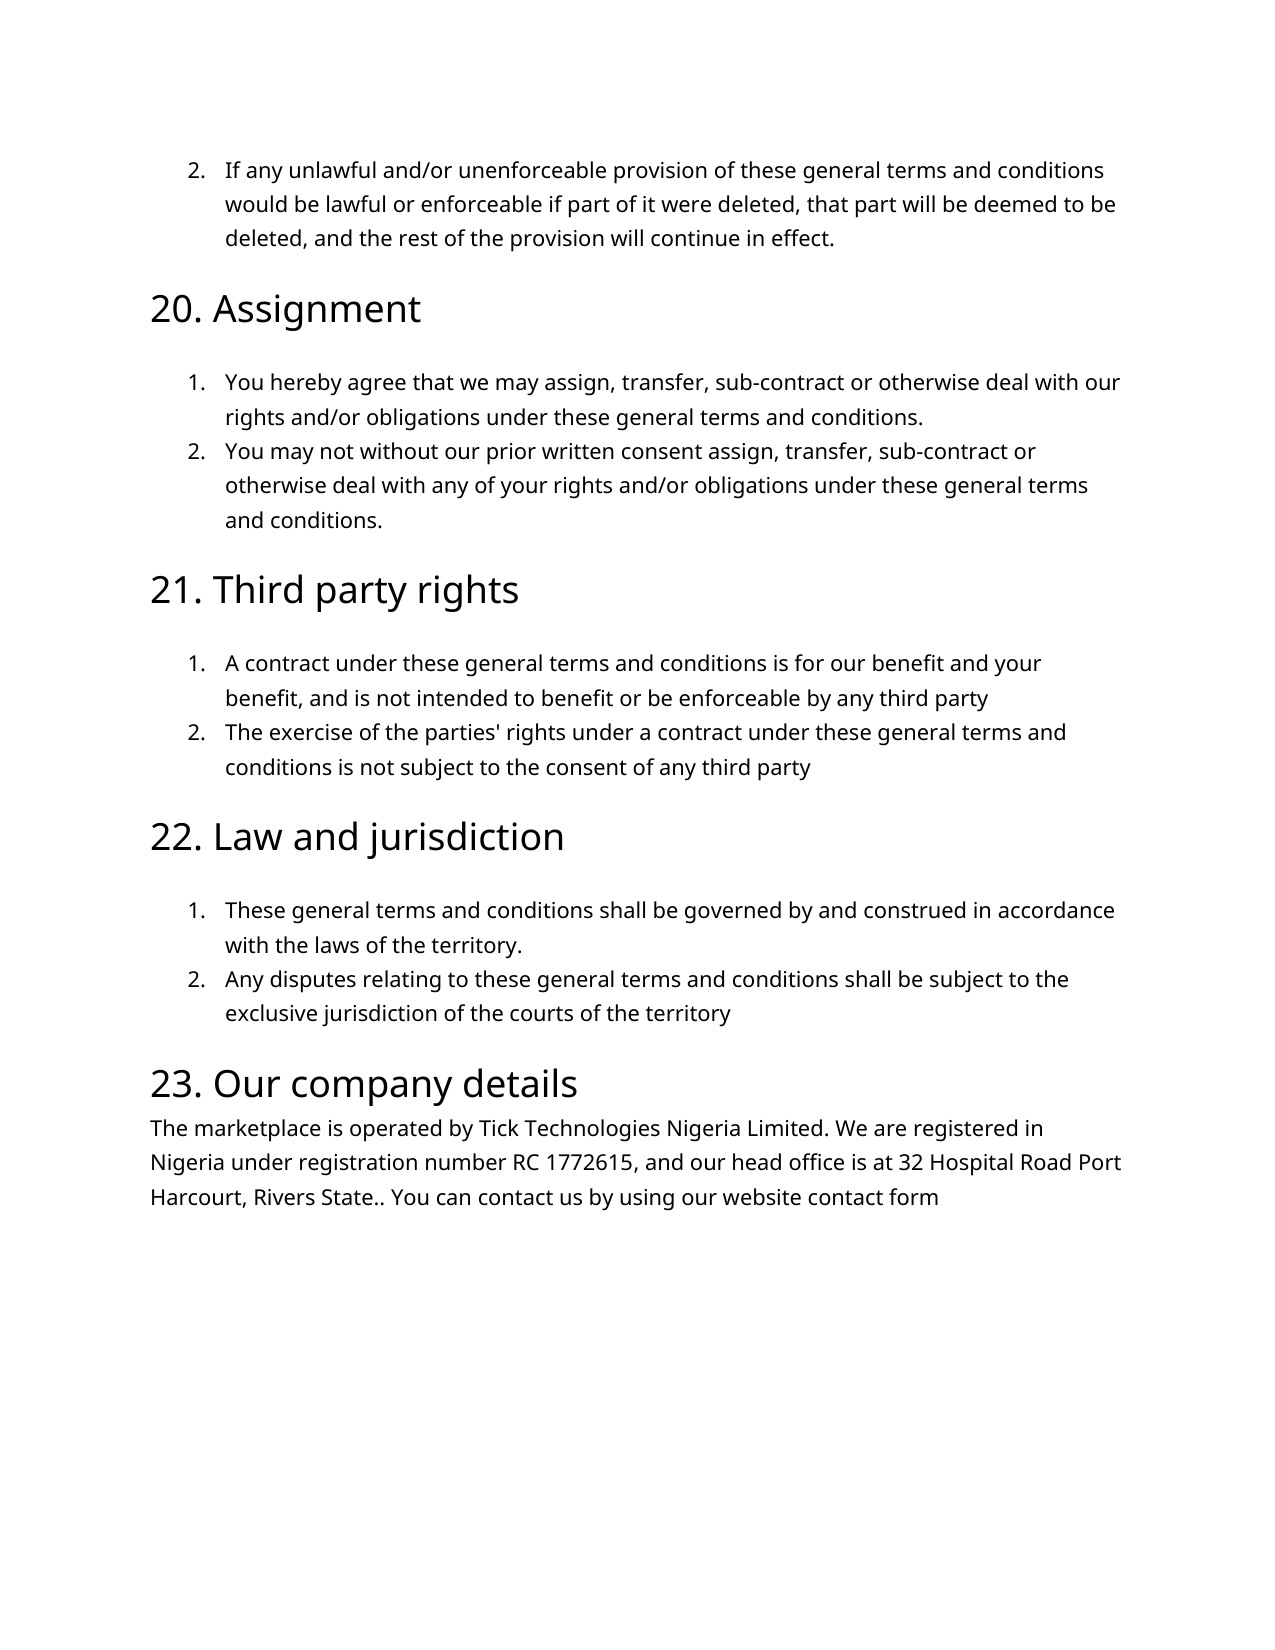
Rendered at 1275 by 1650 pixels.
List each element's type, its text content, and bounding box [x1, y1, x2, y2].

list Any disputes relating to these general terms and conditions shall be subject to the exclusive jurisdiction of the courts of the territory [187, 959, 1125, 1028]
text 22. Law and jurisdiction [150, 810, 1125, 861]
list You hereby agree that we may assign, transfer, sub-contract or otherwise deal with our rights and/or obligations under these general terms and conditions. [187, 362, 1125, 431]
list A contract under these general terms and conditions is for our benefit and your benefit, and is not intended to benefit or be enforceable by any third party [187, 644, 1125, 712]
list These general terms and conditions shall be governed by and construed in accordance with the laws of the territory. [187, 891, 1125, 959]
list If any unlawful and/or unenforceable provision of these general terms and conditions would be lawful or enforceable if part of it were deleted, that part will be deemed to be deleted, and the rest of the provision will continue in effect. [187, 150, 1125, 253]
text The marketplace is operated by Tick Technologies Nigeria Limited. We are registered in Nigeria under registration number RC 1772615, and our head office is at 32 Hospital Road Port Harcourt, Rivers State.. You can contact us by using our website contact form [150, 1108, 1125, 1211]
list The exercise of the parties' rights under a contract under these general terms and conditions is not subject to the consent of any third party [187, 712, 1125, 781]
text 20. Assignment [150, 282, 1125, 333]
text 23. Our company details [150, 1057, 1125, 1108]
text 21. Third party rights [150, 563, 1125, 614]
list You may not without our prior written consent assign, transfer, sub-contract or otherwise deal with any of your rights and/or obligations under these general terms and conditions. [187, 431, 1125, 534]
